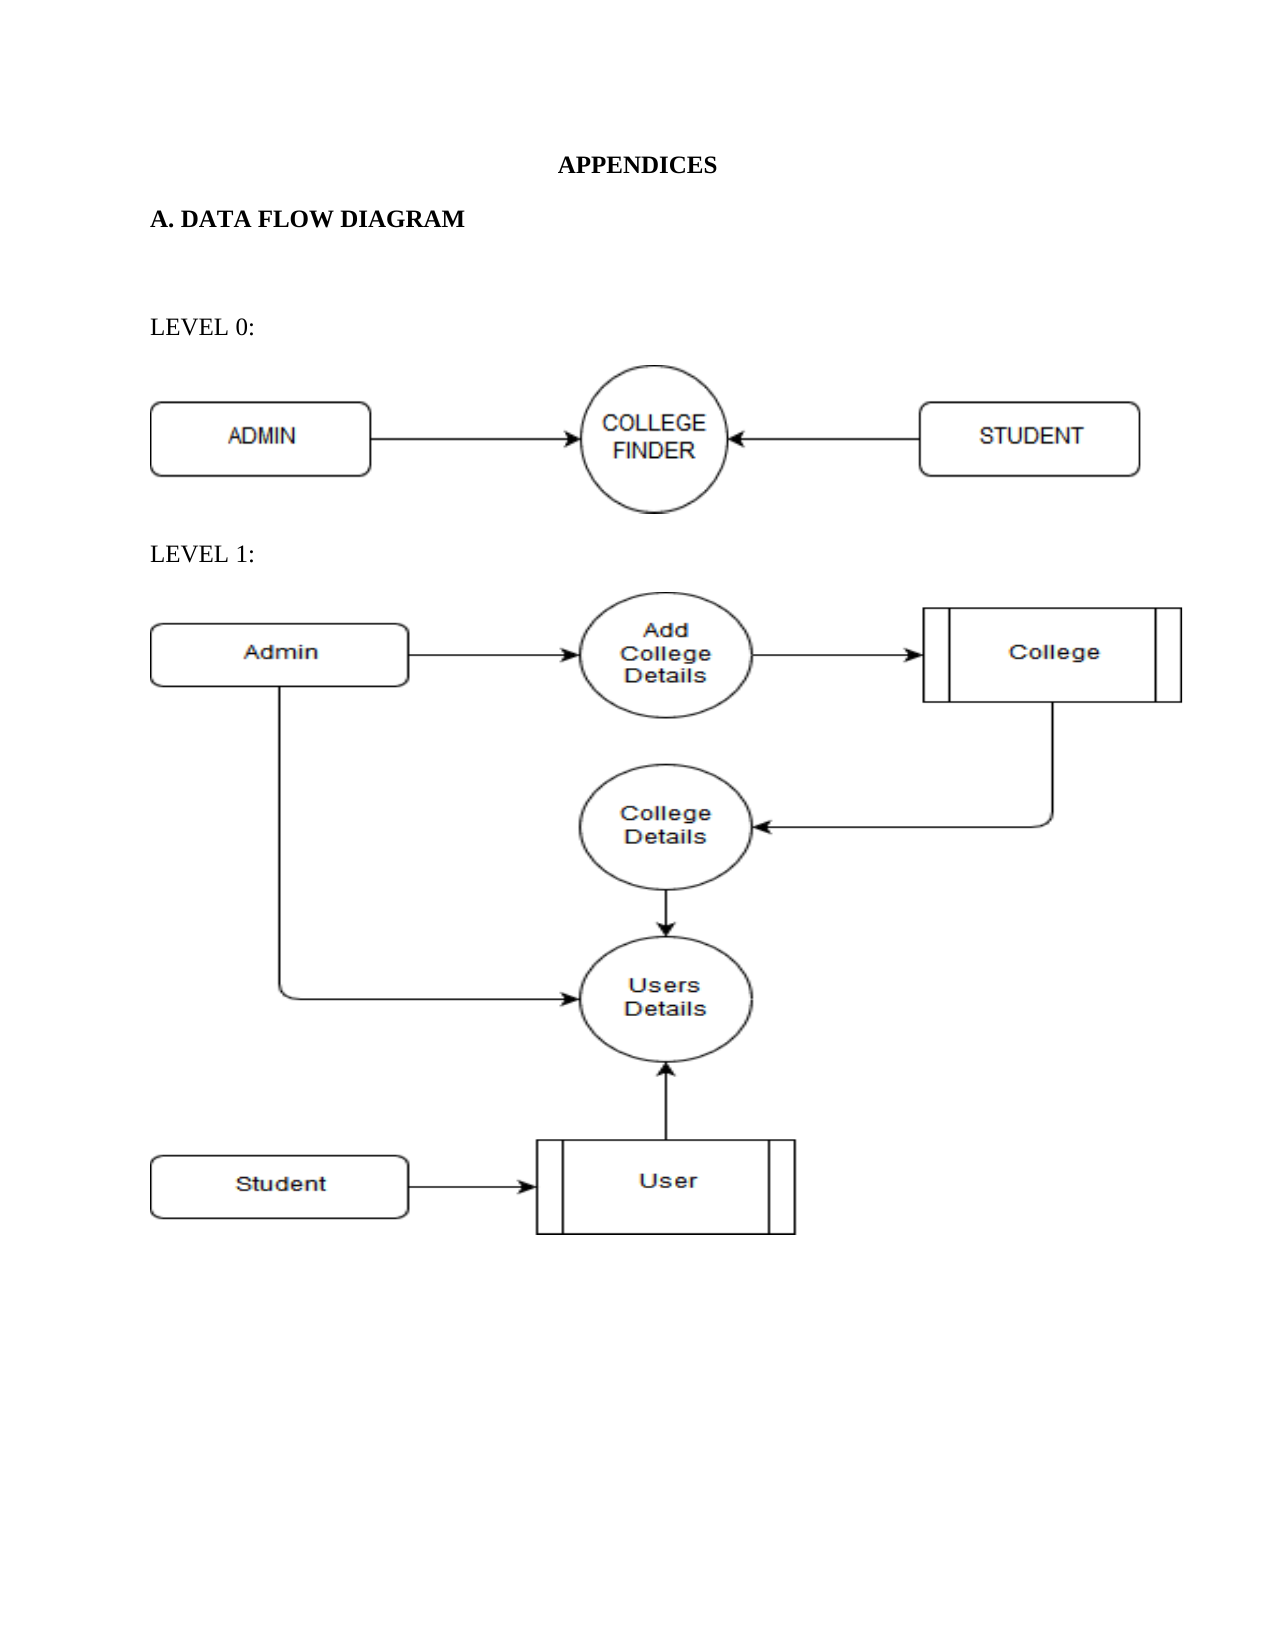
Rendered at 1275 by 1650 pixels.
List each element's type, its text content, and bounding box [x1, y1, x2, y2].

text APPENDICES [150, 150, 1125, 179]
picture [150, 365, 1141, 514]
text LEVEL 1: [150, 539, 1125, 567]
text LEVEL 0: [150, 312, 1125, 340]
list DATA FLOW DIAGRAM [150, 204, 1125, 233]
picture [150, 592, 1183, 1235]
